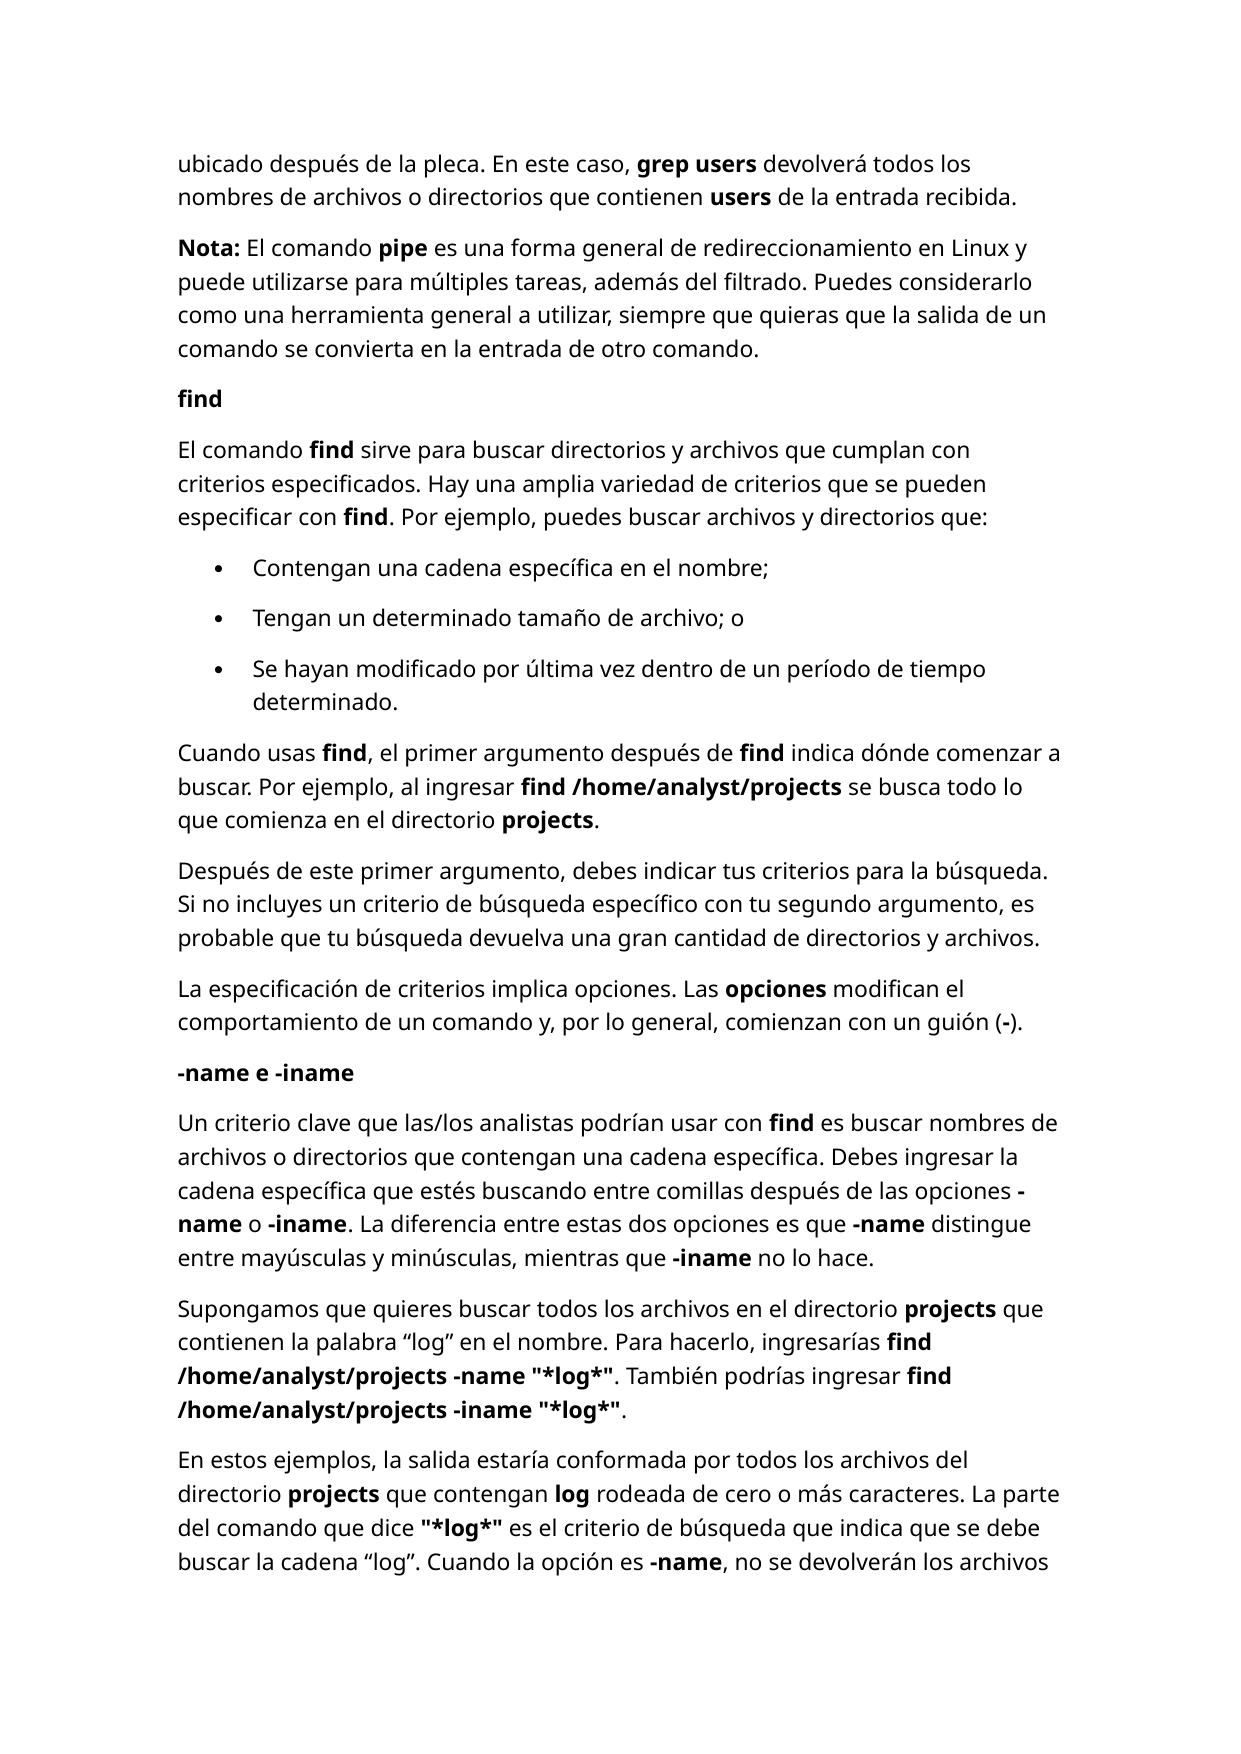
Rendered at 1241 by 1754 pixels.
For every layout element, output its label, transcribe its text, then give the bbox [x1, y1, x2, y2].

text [177, 1444, 1063, 1577]
list Tengan un determinado tamaño de archivo; o [215, 602, 1063, 633]
text Después de este primer argumento, debes indicar tus criterios para la búsqueda. Si no incluyes un criterio de búsqueda específico con tu segundo argumento, es probable que tu búsqueda devuelva una gran cantidad de directorios y archivos. [177, 855, 1063, 953]
list Contengan una cadena específica en el nombre; [215, 552, 1063, 583]
text Cuando usas find, el primer argumento después de find indica dónde comenzar a buscar. Por ejemplo, al ingresar find /home/analyst/projects se busca todo lo que comienza en el directorio projects. [177, 737, 1063, 836]
text find [177, 383, 1063, 415]
text Un criterio clave que las/los analistas podrían usar con find es buscar nombres de archivos o directorios que contengan una cadena específica. Debes ingresar la cadena específica que estés buscando entre comillas después de las opciones -name o -iname. La diferencia entre estas dos opciones es que -name distingue entre mayúsculas y minúsculas, mientras que -iname no lo hace. [177, 1107, 1063, 1273]
text Nota: El comando pipe es una forma general de redireccionamiento en Linux y puede utilizarse para múltiples tareas, además del filtrado. Puedes considerarlo como una herramienta general a utilizar, siempre que quieras que la salida de un comando se convierta en la entrada de otro comando. [177, 232, 1063, 364]
list Se hayan modificado por última vez dentro de un período de tiempo determinado. [215, 653, 1063, 718]
text Supongamos que quieres buscar todos los archivos en el directorio projects que contienen la palabra “log” en el nombre. Para hacerlo, ingresarías find /home/analyst/projects -name "*log*". También podrías ingresar find /home/analyst/projects -iname "*log*". [177, 1293, 1063, 1425]
text La especificación de criterios implica opciones. Las opciones modifican el comportamiento de un comando y, por lo general, comienzan con un guión (-). [177, 973, 1063, 1038]
text El comando find sirve para buscar directorios y archivos que cumplan con criterios especificados. Hay una amplia variedad de criterios que se pueden especificar con find. Por ejemplo, puedes buscar archivos y directorios que: [177, 434, 1063, 533]
text -name e -iname [177, 1057, 1063, 1088]
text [177, 148, 1063, 213]
